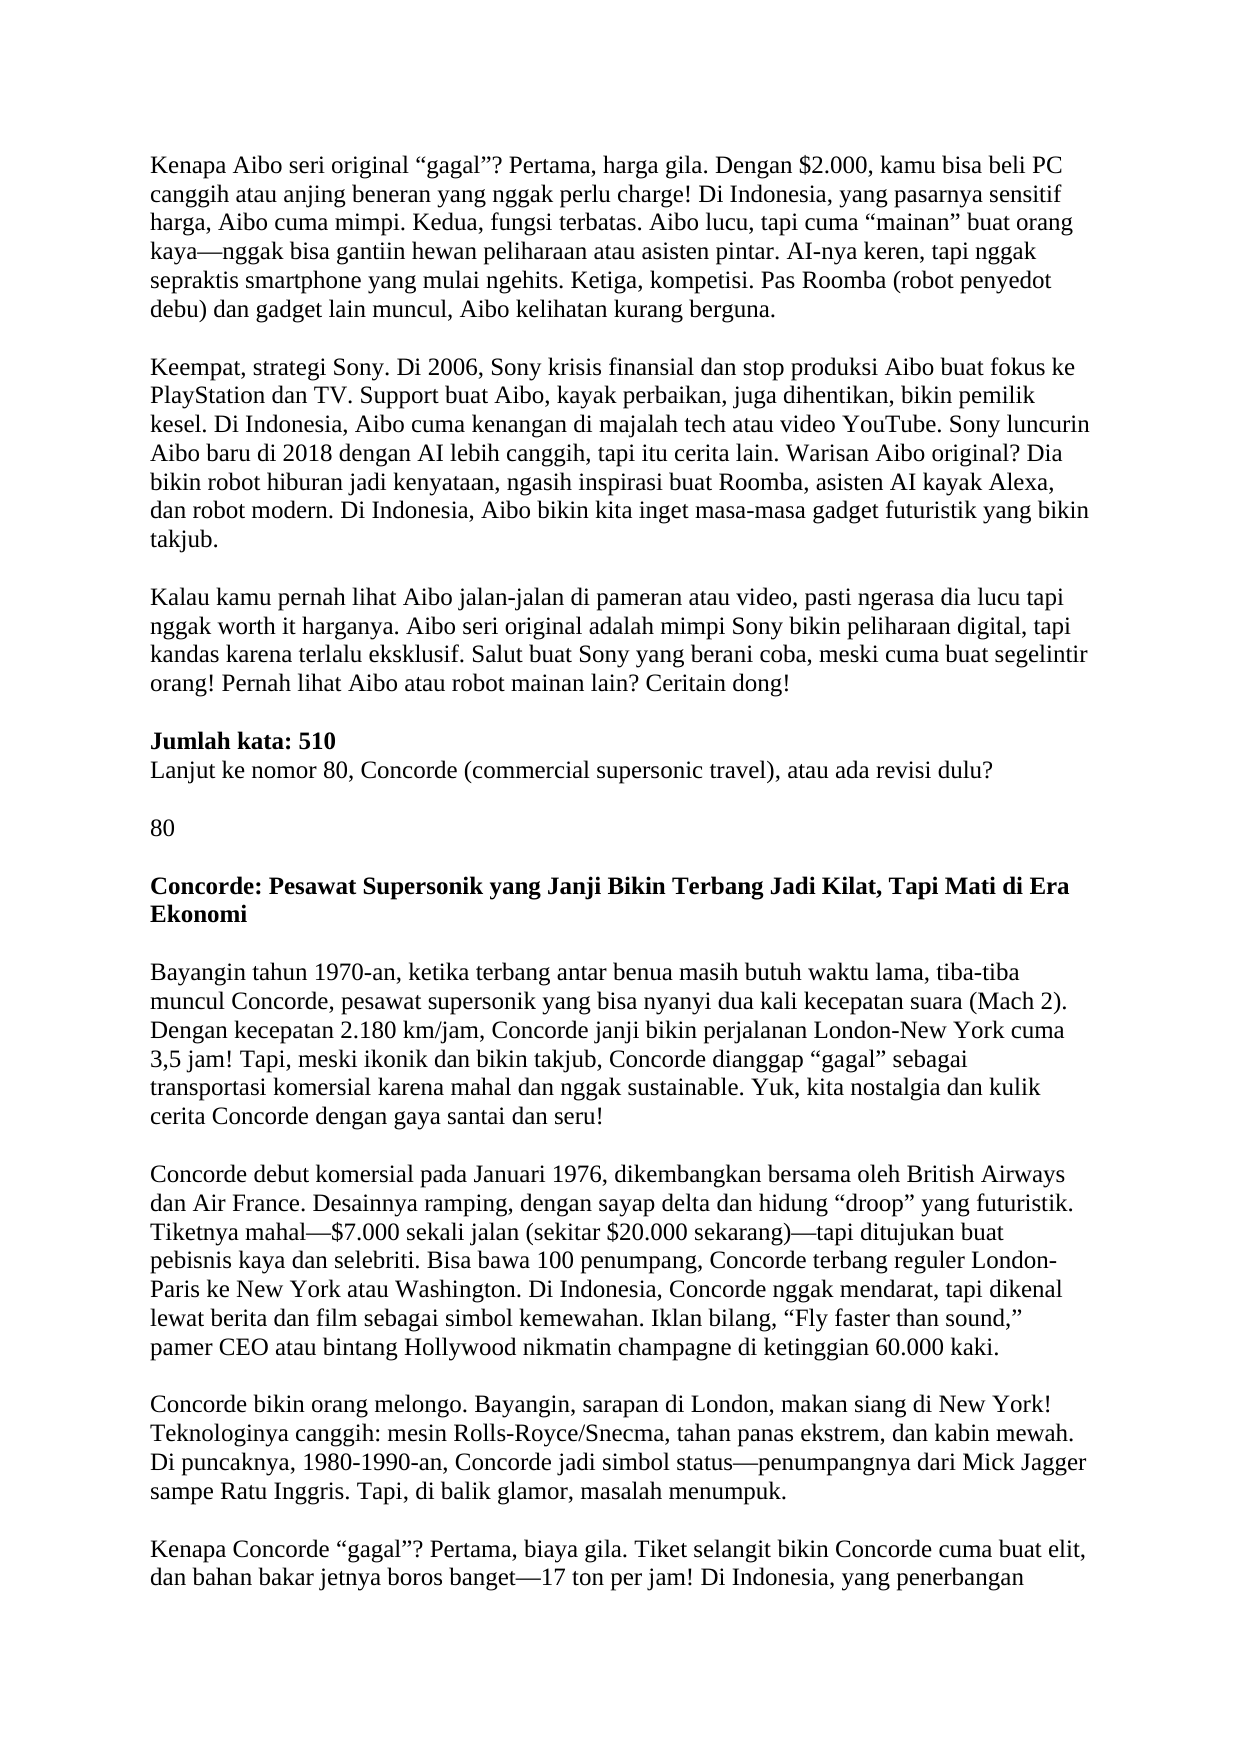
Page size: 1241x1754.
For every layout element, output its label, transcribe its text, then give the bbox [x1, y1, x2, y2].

text Concorde debut komersial pada Januari 1976, dikembangkan bersama oleh British Airways dan Air France. Desainnya ramping, dengan sayap delta dan hidung “droop” yang futuristik. Tiketnya mahal—$7.000 sekali jalan (sekitar $20.000 sekarang)—tapi ditujukan buat pebisnis kaya dan selebriti. Bisa bawa 100 penumpang, Concorde terbang reguler London-Paris ke New York atau Washington. Di Indonesia, Concorde nggak mendarat, tapi dikenal lewat berita dan film sebagai simbol kemewahan. Iklan bilang, “Fly faster than sound,” pamer CEO atau bintang Hollywood nikmatin champagne di ketinggian 60.000 kaki. [150, 1159, 1090, 1360]
text Concorde: Pesawat Supersonik yang Janji Bikin Terbang Jadi Kilat, Tapi Mati di Era Ekonomi [150, 871, 1090, 928]
text Concorde bikin orang melongo. Bayangin, sarapan di London, makan siang di New York! Teknologinya canggih: mesin Rolls-Royce/Snecma, tahan panas ekstrem, dan kabin mewah. Di puncaknya, 1980-1990-an, Concorde jadi simbol status—penumpangnya dari Mick Jagger sampe Ratu Inggris. Tapi, di balik glamor, masalah menumpuk. [150, 1389, 1090, 1504]
text Kalau kamu pernah lihat Aibo jalan-jalan di pameran atau video, pasti ngerasa dia lucu tapi nggak worth it harganya. Aibo seri original adalah mimpi Sony bikin peliharaan digital, tapi kandas karena terlalu eksklusif. Salut buat Sony yang berani coba, meski cuma buat segelintir orang! Pernah lihat Aibo atau robot mainan lain? Ceritain dong! [150, 582, 1090, 697]
text 80 [150, 813, 1090, 842]
text Bayangin tahun 1970-an, ketika terbang antar benua masih butuh waktu lama, tiba-tiba muncul Concorde, pesawat supersonik yang bisa nyanyi dua kali kecepatan suara (Mach 2). Dengan kecepatan 2.180 km/jam, Concorde janji bikin perjalanan London-New York cuma 3,5 jam! Tapi, meski ikonik dan bikin takjub, Concorde dianggap “gagal” sebagai transportasi komersial karena mahal dan nggak sustainable. Yuk, kita nostalgia dan kulik cerita Concorde dengan gaya santai dan seru! [150, 957, 1090, 1130]
text Kenapa Aibo seri original “gagal”? Pertama, harga gila. Dengan $2.000, kamu bisa beli PC canggih atau anjing beneran yang nggak perlu charge! Di Indonesia, yang pasarnya sensitif harga, Aibo cuma mimpi. Kedua, fungsi terbatas. Aibo lucu, tapi cuma “mainan” buat orang kaya—nggak bisa gantiin hewan peliharaan atau asisten pintar. AI-nya keren, tapi nggak sepraktis smartphone yang mulai ngehits. Ketiga, kompetisi. Pas Roomba (robot penyedot debu) dan gadget lain muncul, Aibo kelihatan kurang berguna. [150, 150, 1090, 322]
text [150, 1534, 1090, 1591]
text Jumlah kata: 510 Lanjut ke nomor 80, Concorde (commercial supersonic travel), atau ada revisi dulu? [150, 726, 1090, 784]
text Keempat, strategi Sony. Di 2006, Sony krisis finansial dan stop produksi Aibo buat fokus ke PlayStation dan TV. Support buat Aibo, kayak perbaikan, juga dihentikan, bikin pemilik kesel. Di Indonesia, Aibo cuma kenangan di majalah tech atau video YouTube. Sony luncurin Aibo baru di 2018 dengan AI lebih canggih, tapi itu cerita lain. Warisan Aibo original? Dia bikin robot hiburan jadi kenyataan, ngasih inspirasi buat Roomba, asisten AI kayak Alexa, dan robot modern. Di Indonesia, Aibo bikin kita inget masa-masa gadget futuristik yang bikin takjub. [150, 352, 1090, 553]
